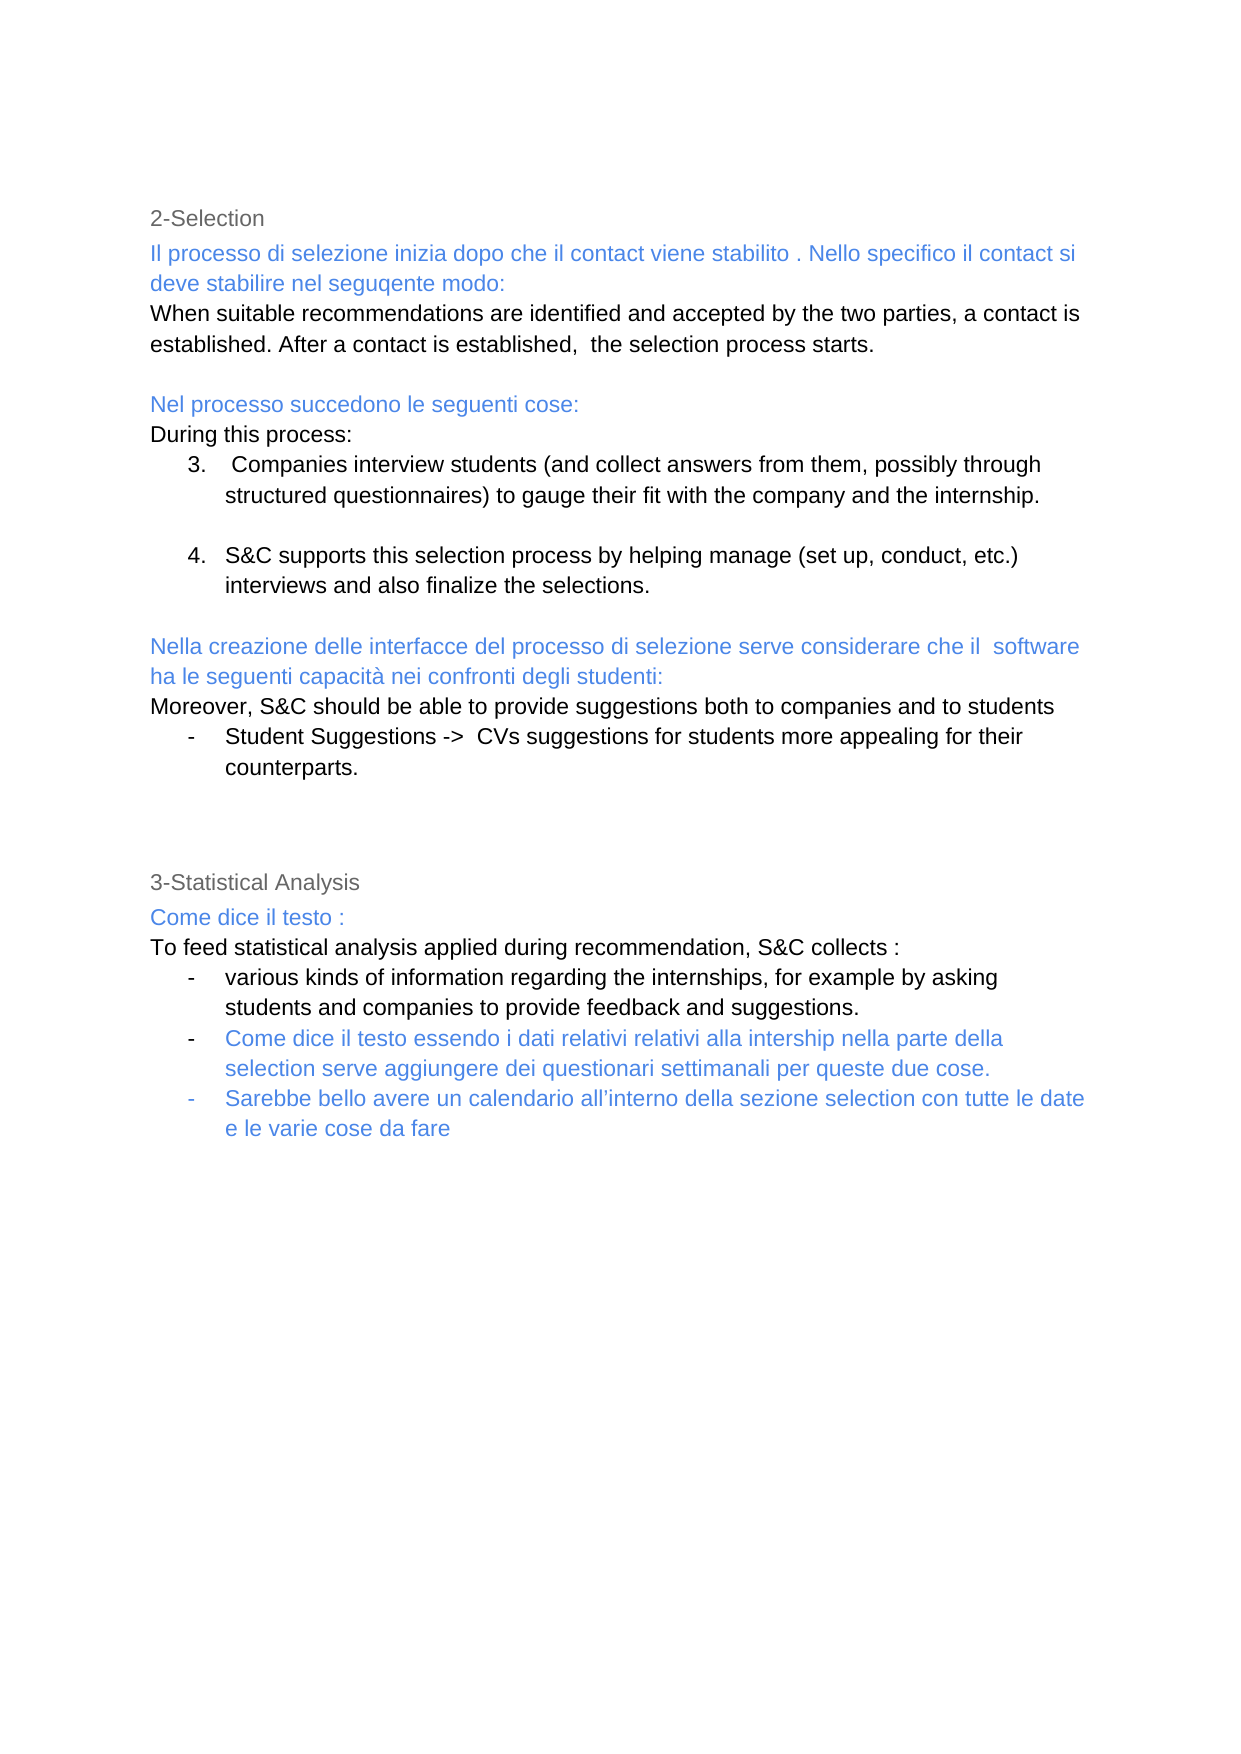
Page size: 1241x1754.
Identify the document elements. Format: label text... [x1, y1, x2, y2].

text During this process: [150, 421, 1090, 447]
text Nel processo succedono le seguenti cose: [150, 391, 1090, 417]
text Nella creazione delle interfacce del processo di selezione serve considerare che il software ha le seguenti capacità nei confronti degli studenti: [150, 633, 1090, 689]
text Moreover, S&C should be able to provide suggestions both to companies and to students [150, 693, 1090, 719]
text When suitable recommendations are identified and accepted by the two parties, a contact is established. After a contact is established, the selection process starts. [150, 300, 1090, 357]
list Come dice il testo essendo i dati relativi relativi alla intership nella parte della selection serve aggiungere dei questionari settimanali per queste due cose. [187, 1024, 1090, 1081]
list Sarebbe bello avere un calendario all’interno della sezione selection con tutte le date e le varie cose da fare [187, 1085, 1090, 1142]
subtitle 2-Selection [150, 205, 1090, 232]
subtitle 3-Statistical Analysis [150, 869, 1090, 895]
list S&C supports this selection process by helping manage (set up, conduct, etc.) interviews and also finalize the selections. [187, 542, 1090, 598]
text Il processo di selezione inizia dopo che il contact viene stabilito . Nello specifico il contact si deve stabilire nel seguqente modo: [150, 240, 1090, 296]
text To feed statistical analysis applied during recommendation, S&C collects : [150, 934, 1090, 960]
list various kinds of information regarding the internships, for example by asking students and companies to provide feedback and suggestions. [187, 964, 1090, 1021]
list Student Suggestions -> CVs suggestions for students more appealing for their counterparts. [187, 723, 1090, 780]
list Companies interview students (and collect answers from them, possibly through structured questionnaires) to gauge their fit with the company and the internship. [187, 451, 1090, 508]
text Come dice il testo : [150, 904, 1090, 930]
